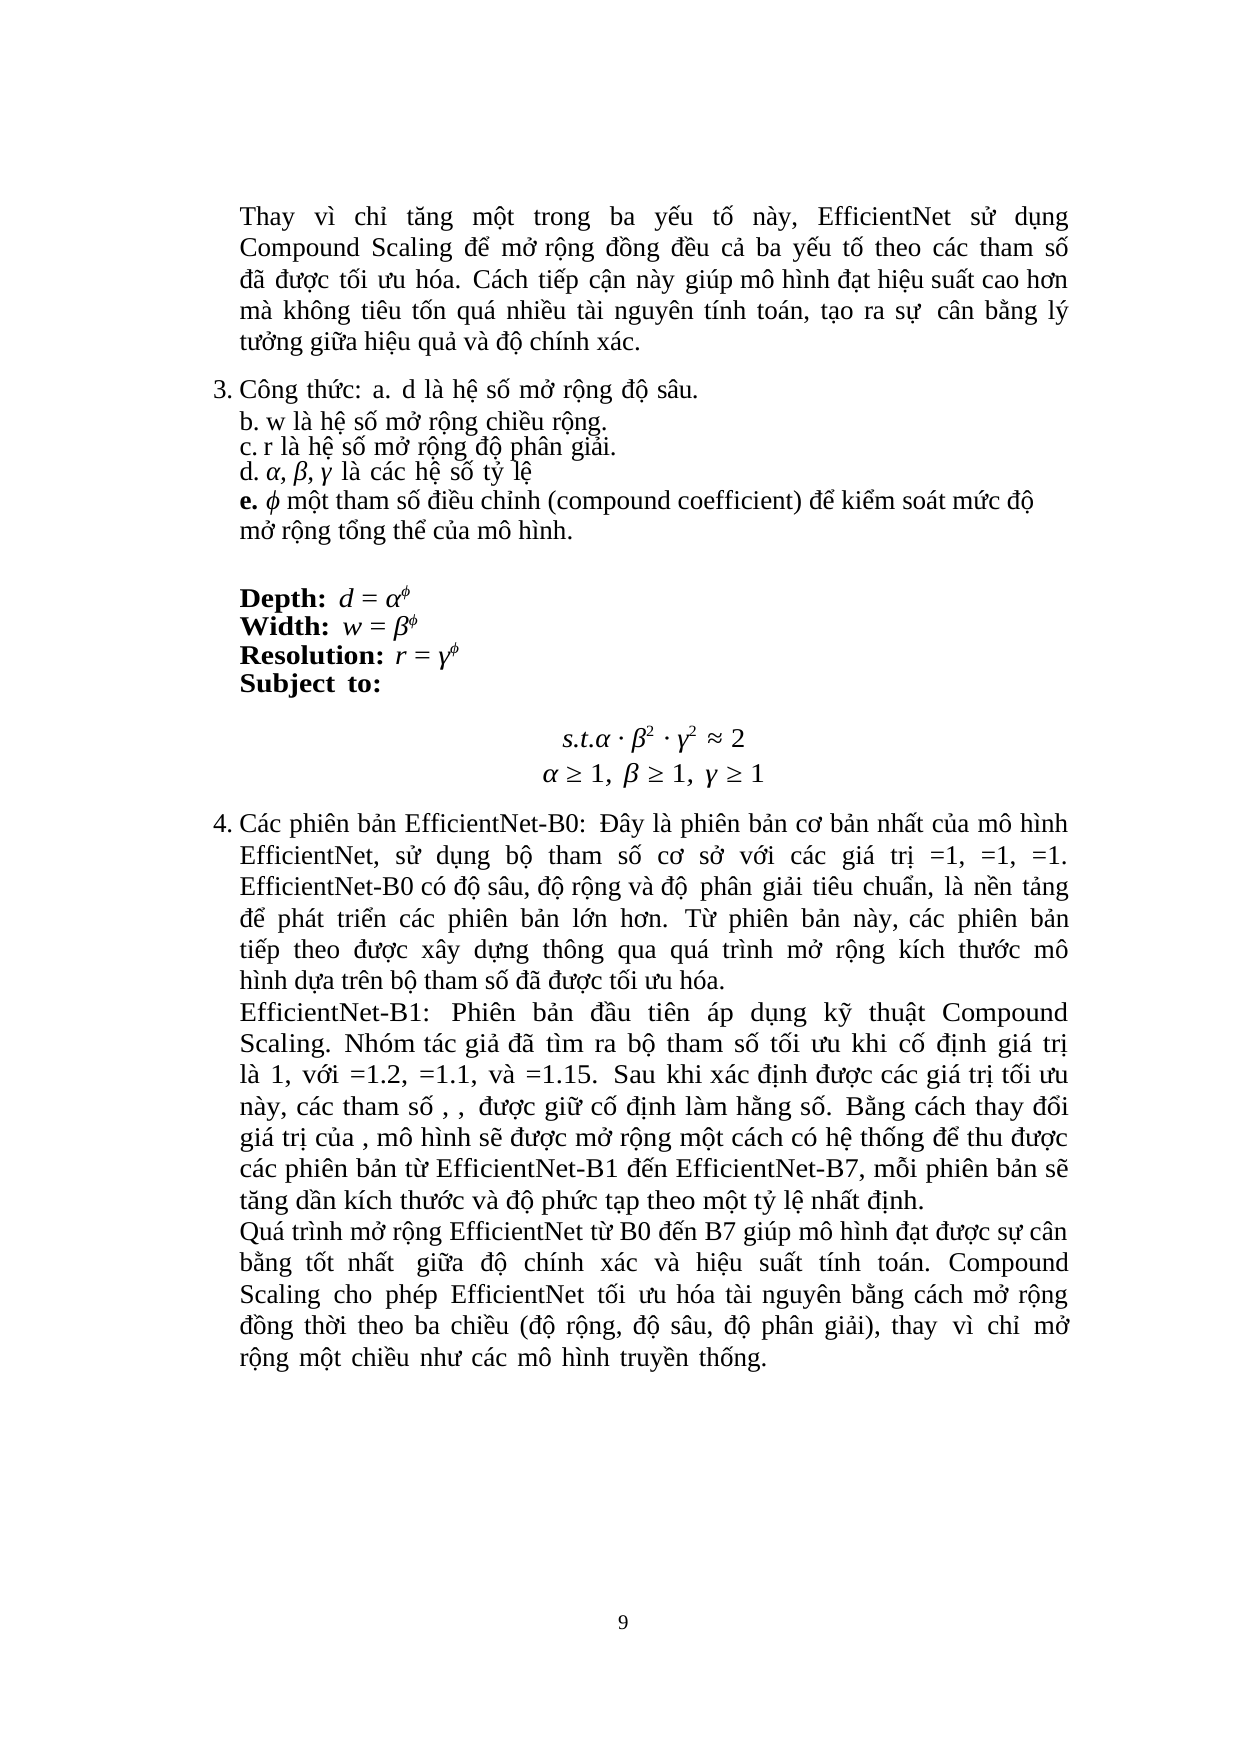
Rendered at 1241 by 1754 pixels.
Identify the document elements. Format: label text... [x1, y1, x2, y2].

text s.t.α · β2 · γ2 ≈ 2 [260, 722, 1048, 753]
list α, β, γ là các hệ số tỷ lệ [239, 460, 1080, 486]
list ϕ một tham số điều chỉnh (compound coefficient) để kiểm soát mức độ mở rộng tổng thể của mô hình. [239, 486, 1069, 545]
list r là hệ số mở rộng độ phân giải. [239, 437, 1080, 460]
list Công thức: a. d là hệ số mở rộng độ sâu. [213, 373, 1080, 404]
list w là hệ số mở rộng chiều rộng. [239, 405, 1080, 436]
text Thay vì chỉ tăng một trong ba yếu tố này, EfficientNet sử dụng Compound Scaling để mở rộng đồng đều cả ba yếu tố theo các tham số đã được tối ưu hóa. Cách tiếp cận này giúp mô hình đạt hiệu suất cao hơn mà không tiêu tốn quá nhiều tài nguyên tính toán, tạo ra sự cân bằng lý tưởng giữa hiệu quả và độ chính xác. [239, 200, 1069, 357]
text EfficientNet-B1: Phiên bản đầu tiên áp dụng kỹ thuật Compound Scaling. Nhóm tác giả đã tìm ra bộ tham số tối ưu khi cố định giá trị là 1, với =1.2, =1.1, và =1.15. Sau khi xác định được các giá trị tối ưu này, các tham số , , được giữ cố định làm hằng số. Bằng cách thay đổi giá trị của , mô hình sẽ được mở rộng một cách có hệ thống để thu được các phiên bản từ EfficientNet-B1 đến EfficientNet-B7, mỗi phiên bản sẽ tăng dần kích thước và độ phức tạp theo một tỷ lệ nhất định. [239, 996, 1069, 1215]
text α ≥ 1, β ≥ 1, γ ≥ 1 [260, 757, 1048, 788]
text Quá trình mở rộng EfficientNet từ B0 đến B7 giúp mô hình đạt được sự cân bằng tốt nhất giữa độ chính xác và hiệu suất tính toán. Compound Scaling cho phép EfficientNet tối ưu hóa tài nguyên bằng cách mở rộng đồng thời theo ba chiều (độ rộng, độ sâu, độ phân giải), thay vì chỉ mở rộng một chiều như các mô hình truyền thống. [239, 1215, 1069, 1372]
list Các phiên bản EfficientNet-B0: Đây là phiên bản cơ bản nhất của mô hình EfficientNet, sử dụng bộ tham số cơ sở với các giá trị =1, =1, =1. EfficientNet-B0 có độ sâu, độ rộng và độ phân giải tiêu chuẩn, là nền tảng để phát triển các phiên bản lớn hơn. Từ phiên bản này, các phiên bản tiếp theo được xây dựng thông qua quá trình mở rộng kích thước mô hình dựa trên bộ tham số đã được tối ưu hóa. [213, 808, 1069, 996]
text Depth: d = αϕ Width: w = βϕ Resolution: r = γϕ Subject to: [239, 585, 474, 698]
